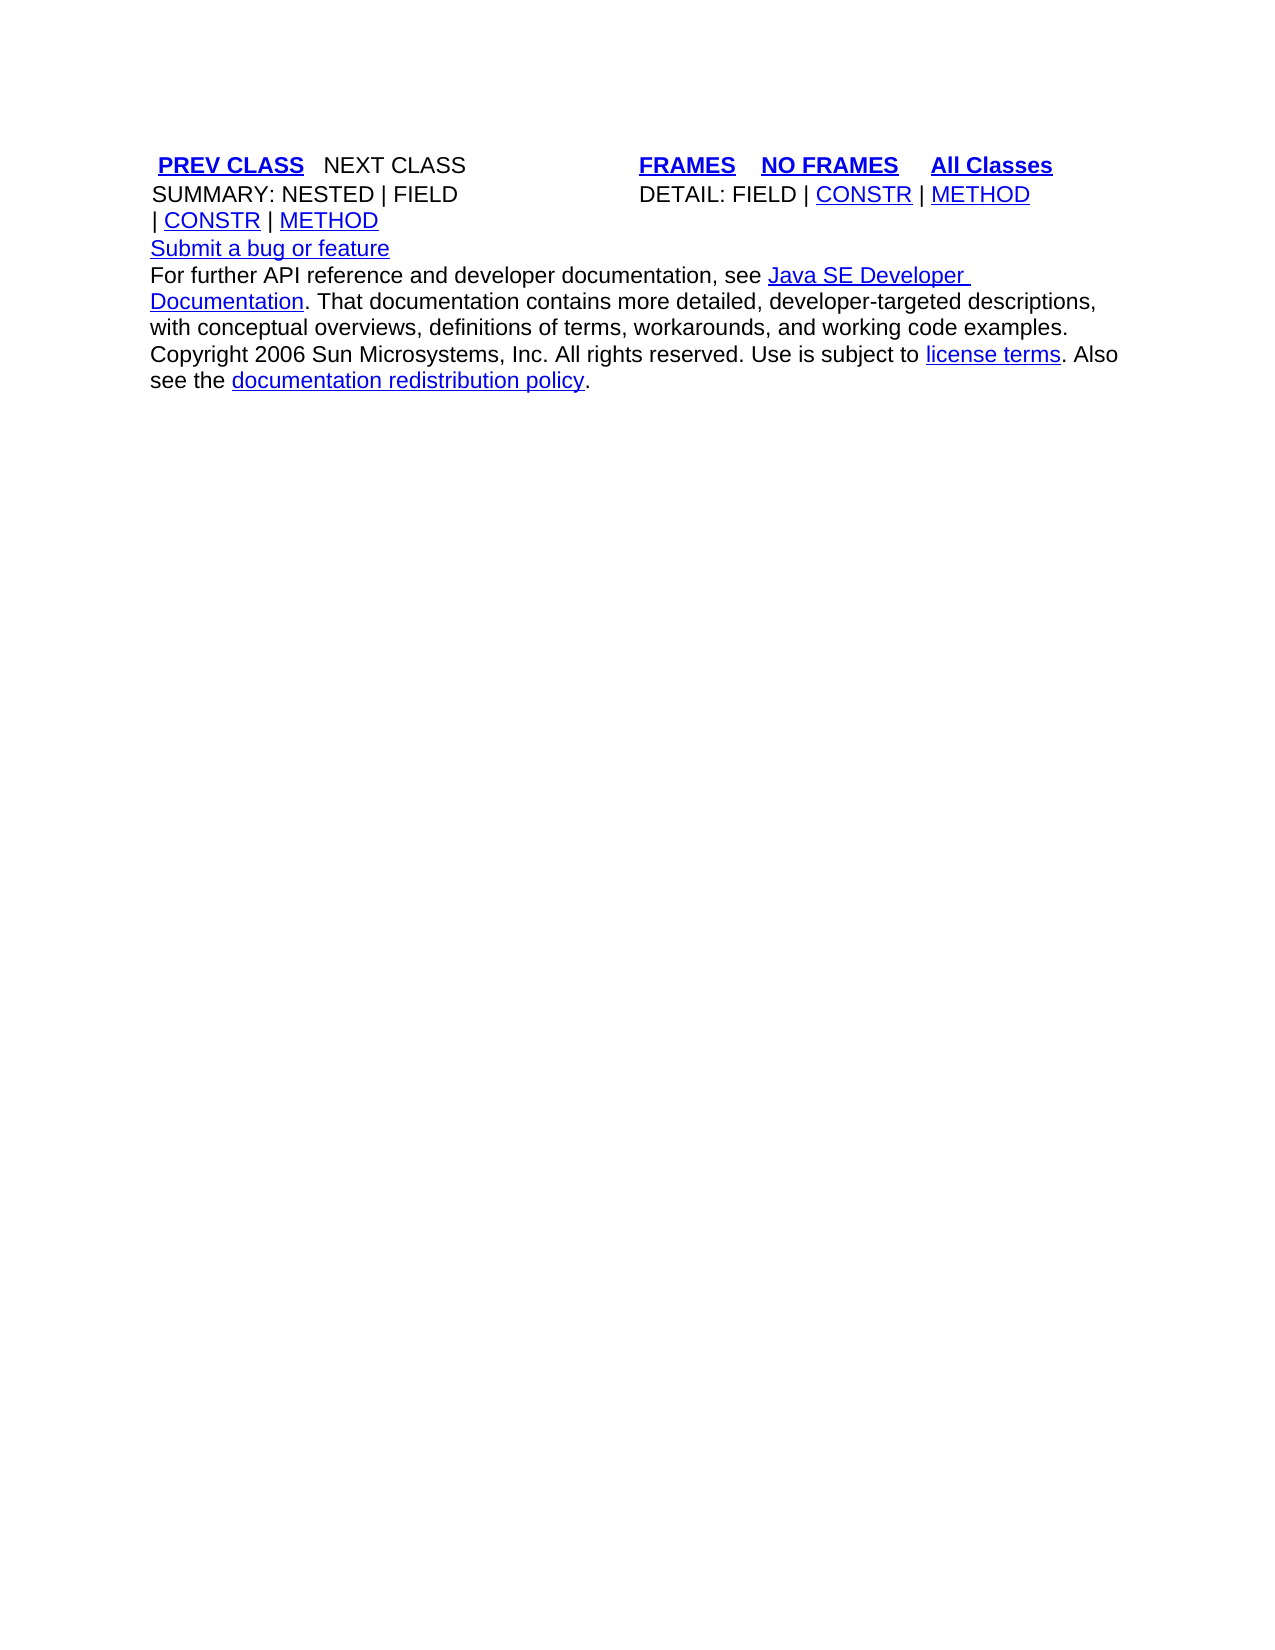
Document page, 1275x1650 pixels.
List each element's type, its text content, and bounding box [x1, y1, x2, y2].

text Copyright 2006 Sun Microsystems, Inc. All rights reserved. Use is subject to license terms. Also see the documentation redistribution policy. [150, 341, 1125, 393]
table_cell DETAIL: FIELD | CONSTR | METHOD [638, 180, 1125, 235]
table_cell FRAMES NO FRAMES All Classes [638, 150, 1125, 179]
table_cell SUMMARY: NESTED | FIELD | CONSTR | METHOD [150, 180, 637, 235]
table_cell PREV CLASS NEXT CLASS [150, 150, 637, 179]
text For further API reference and developer documentation, see Java SE Developer Documentation. That documentation contains more detailed, developer-targeted descriptions, with conceptual overviews, definitions of terms, workarounds, and working code examples. [150, 262, 1125, 341]
text Submit a bug or feature [150, 235, 1125, 262]
